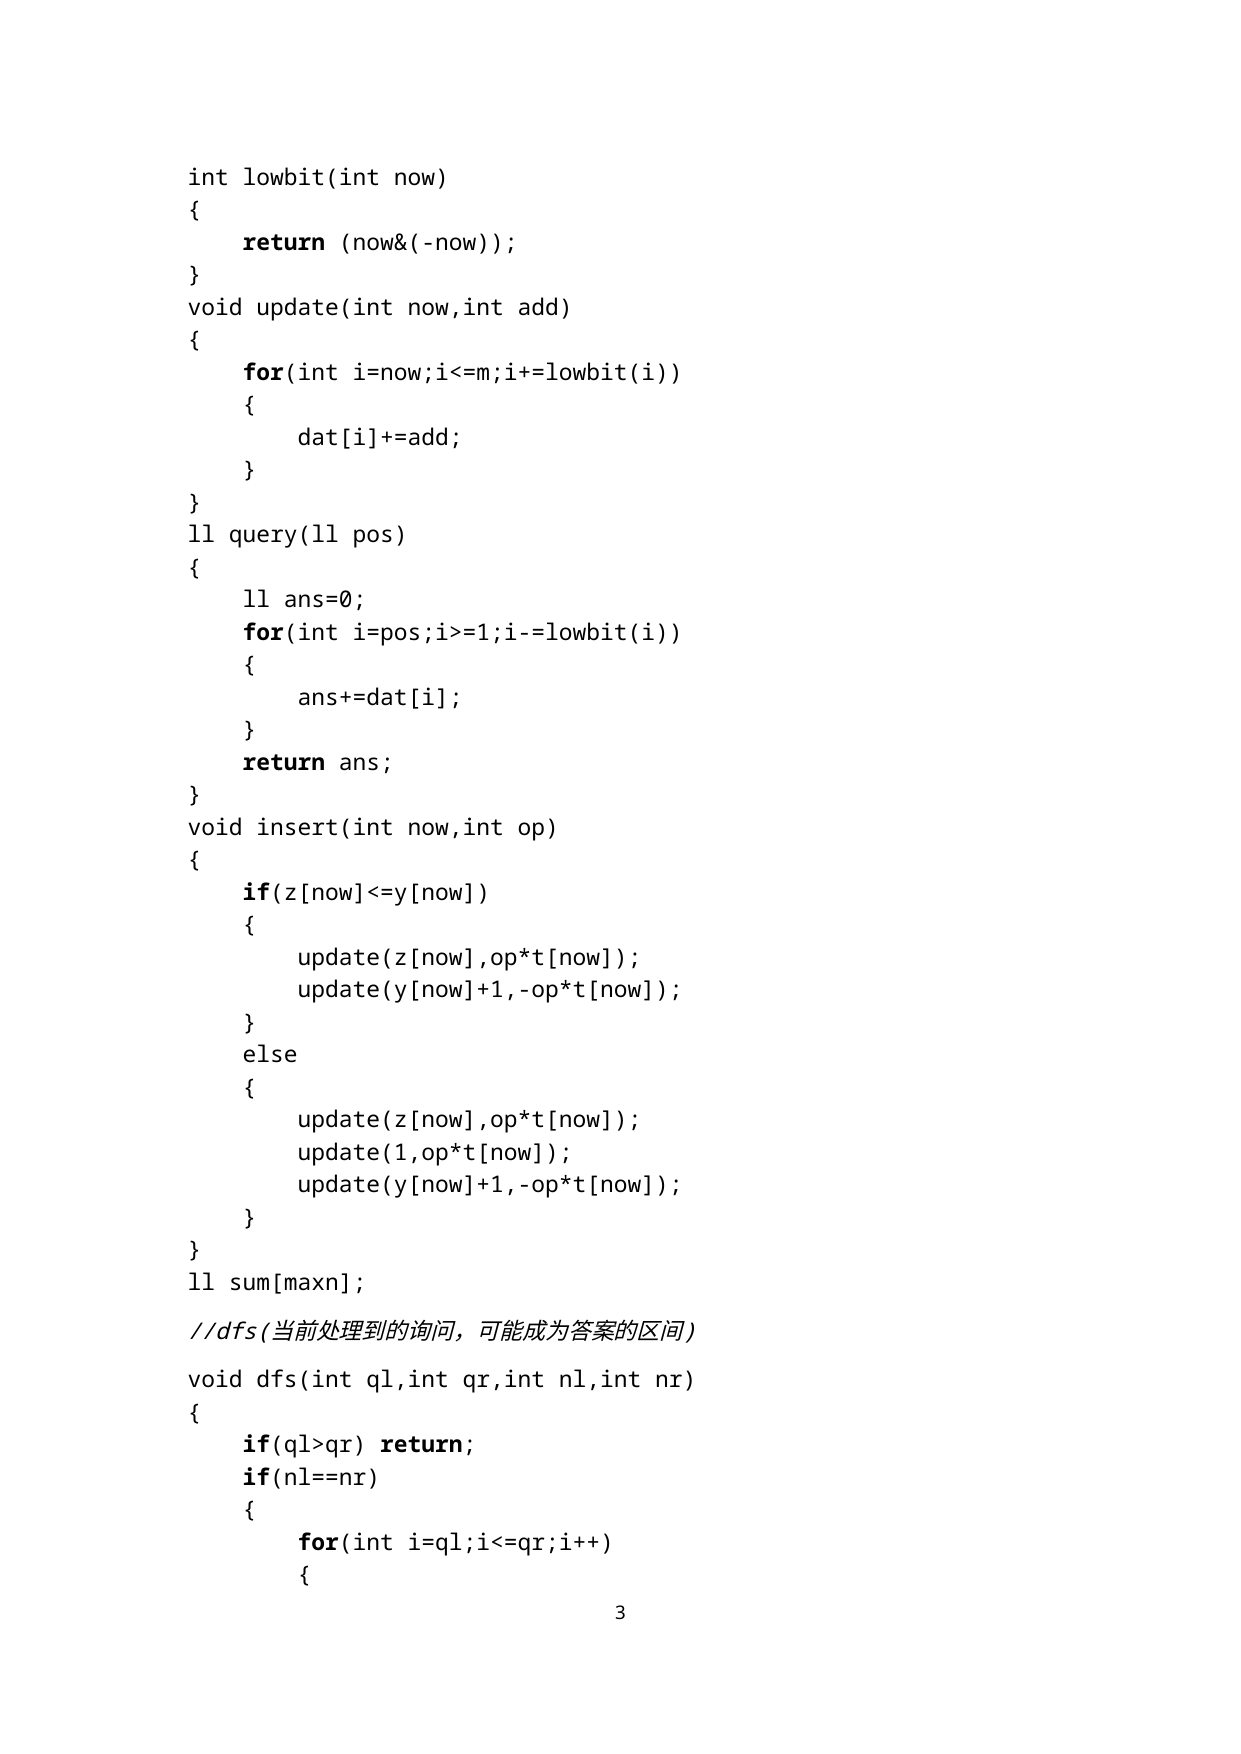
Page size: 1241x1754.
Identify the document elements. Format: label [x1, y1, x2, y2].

text [187, 160, 1053, 1590]
